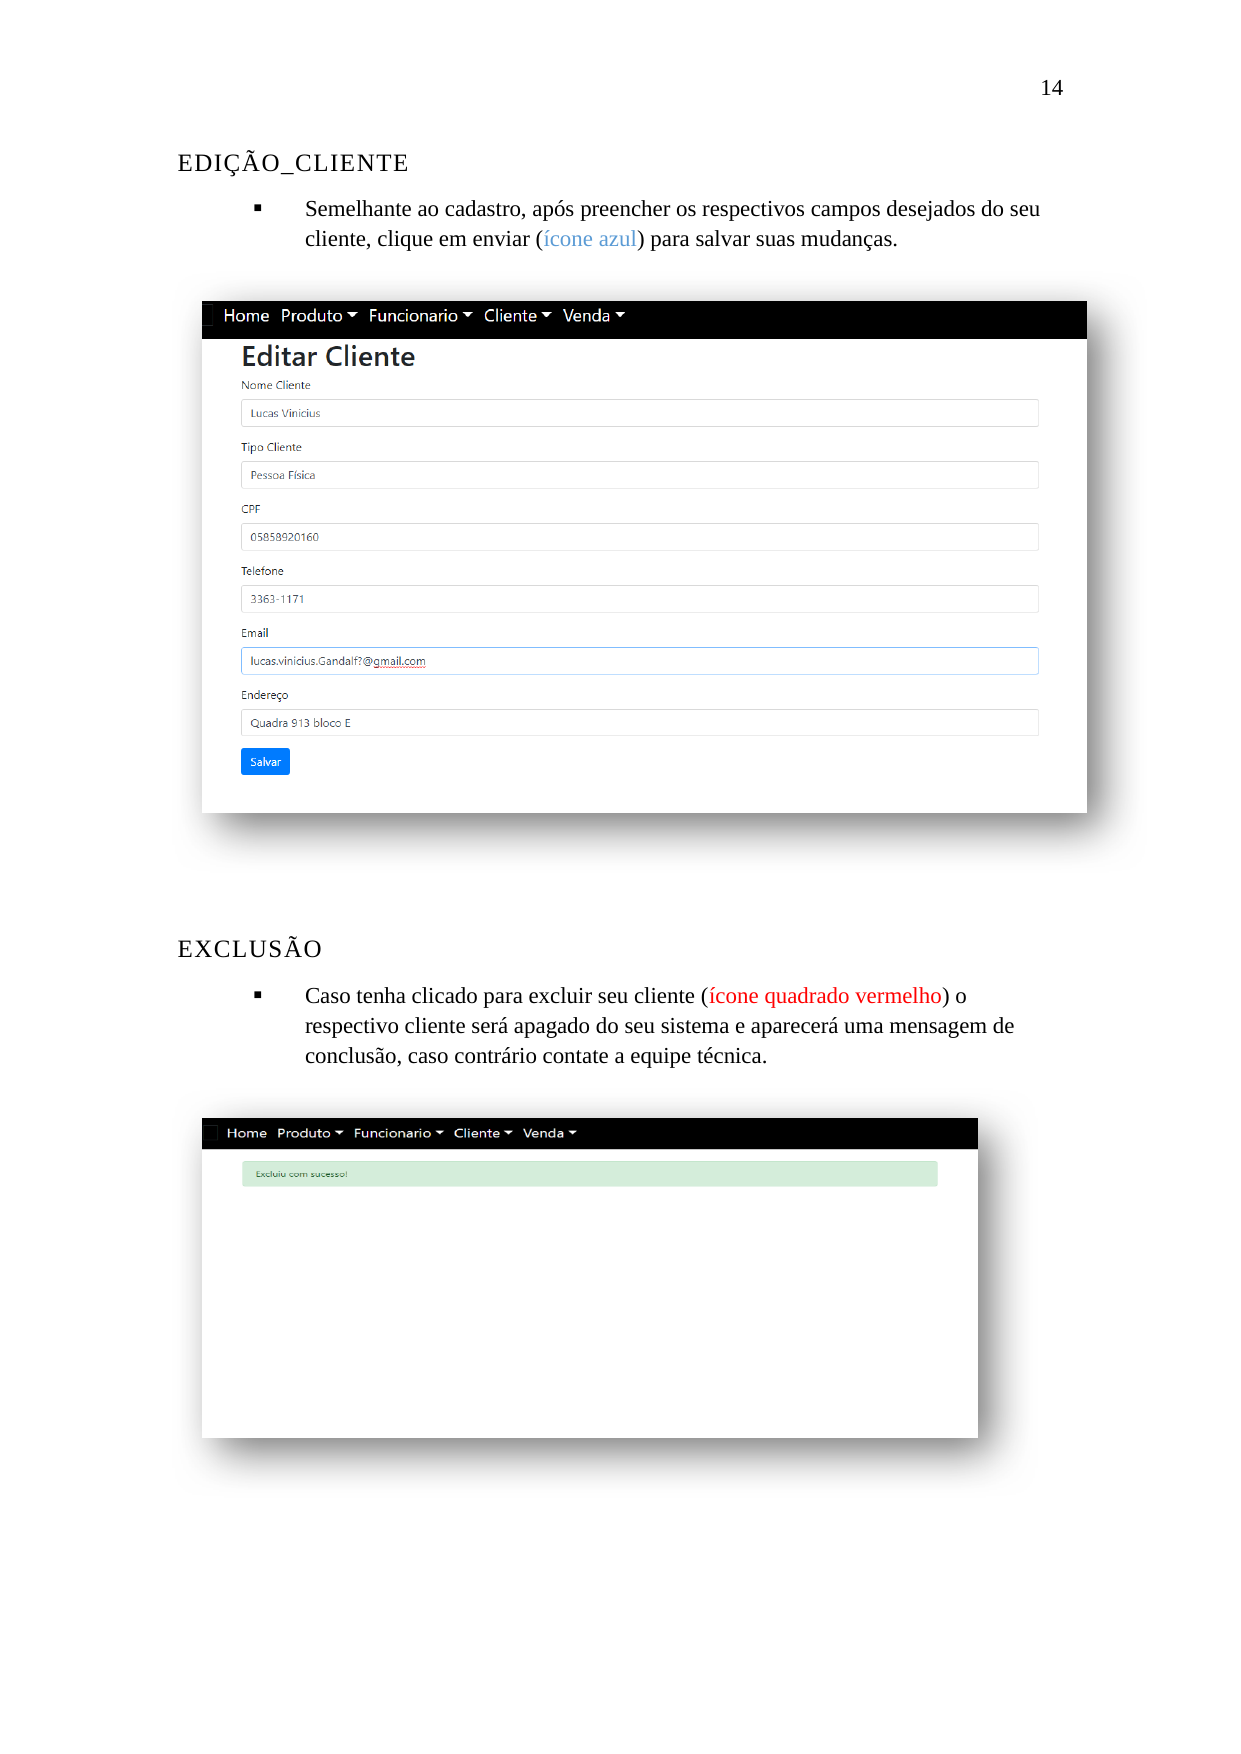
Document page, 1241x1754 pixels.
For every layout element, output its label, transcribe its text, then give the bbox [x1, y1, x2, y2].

subtitle EDIÇÃO_CLIENTE [177, 148, 1063, 176]
list Caso tenha clicado para excluir seu cliente (ícone quadrado vermelho) o respectivo cliente será apagado do seu sistema e aparecerá uma mensagem de conclusão, caso contrário contate a equipe técnica. [252, 982, 1063, 1069]
picture [202, 301, 1087, 813]
list Semelhante ao cadastro, após preencher os respectivos campos desejados do seu cliente, clique em enviar (ícone azul) para salvar suas mudanças. [252, 195, 1063, 252]
subtitle EXCLUSÃO [177, 934, 1063, 963]
picture [202, 1118, 978, 1438]
